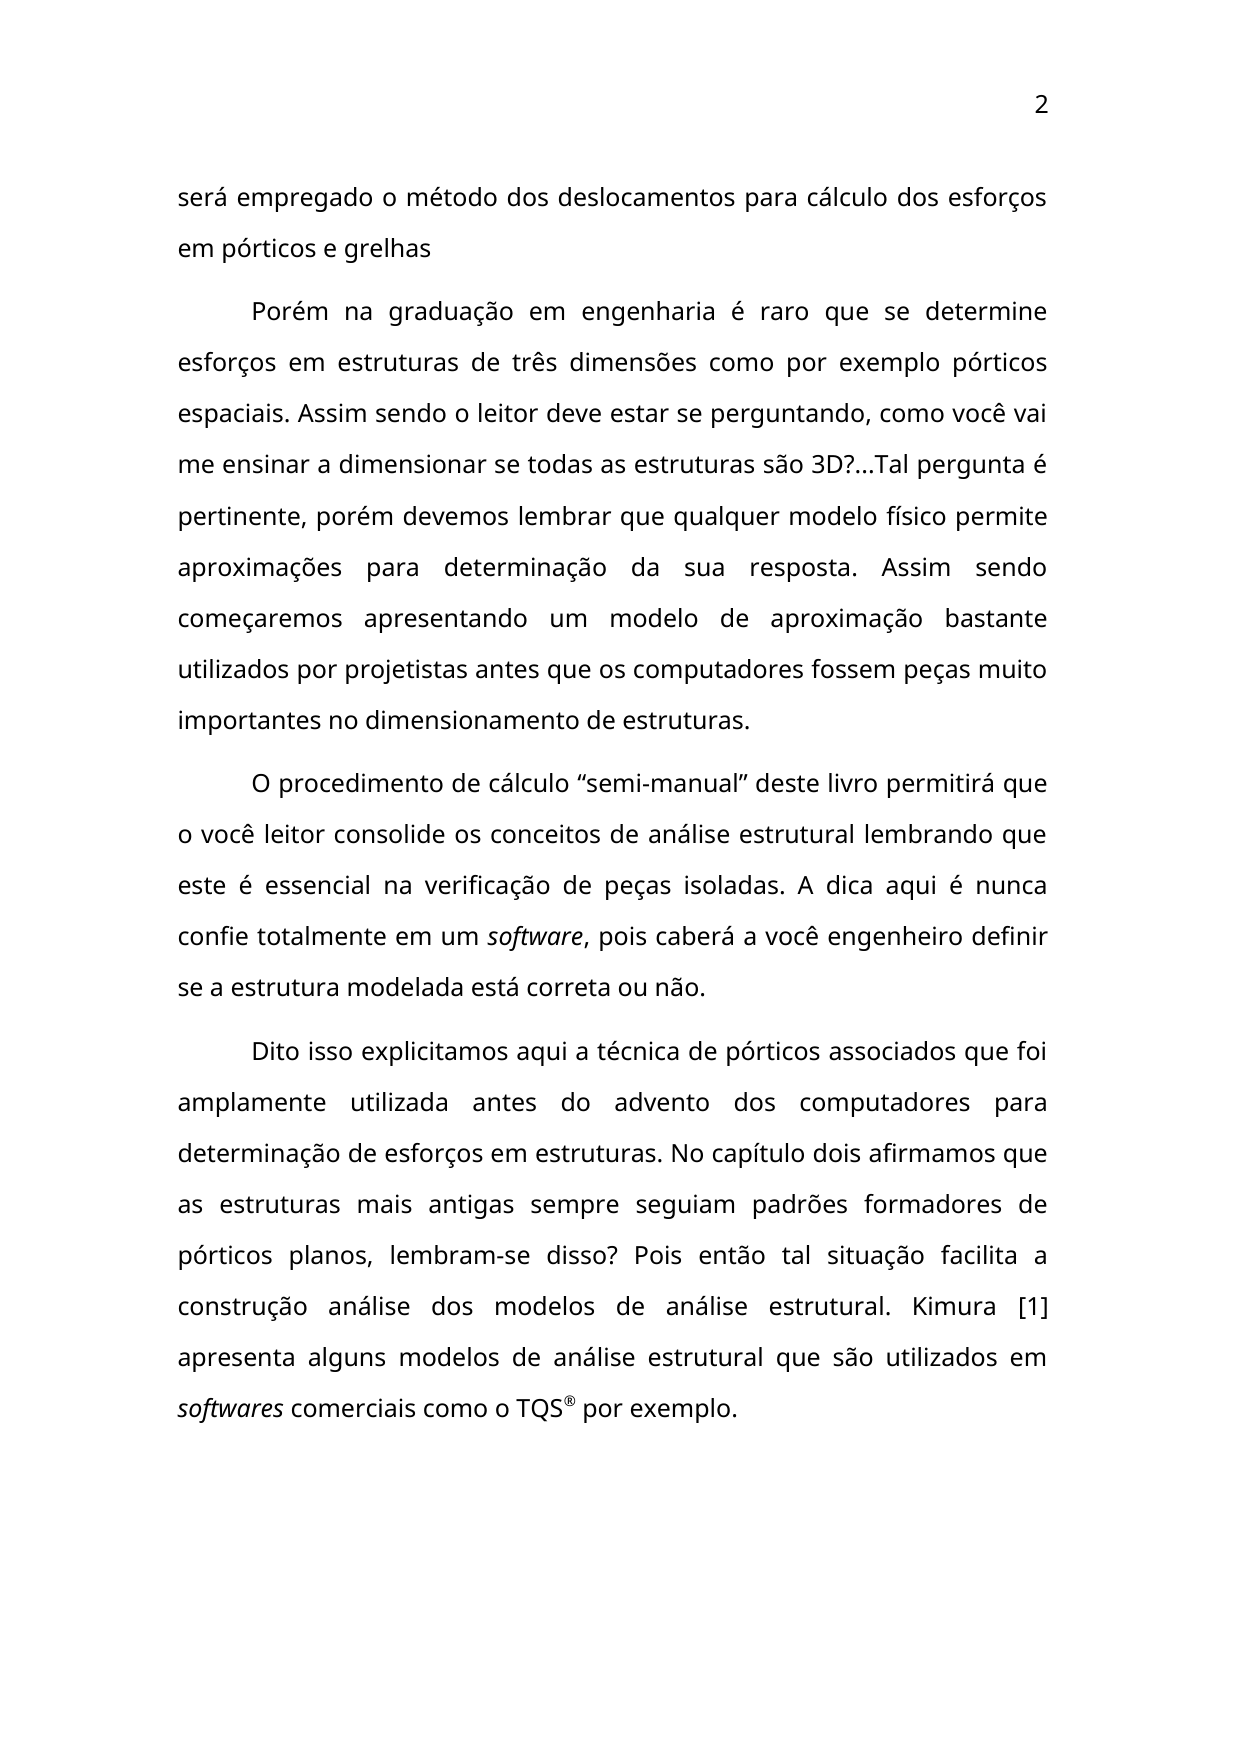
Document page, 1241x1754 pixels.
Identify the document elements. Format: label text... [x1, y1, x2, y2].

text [177, 179, 1048, 264]
text Dito isso explicitamos aqui a técnica de pórticos associados que foi amplamente utilizada antes do advento dos computadores para determinação de esforços em estruturas. No capítulo dois afirmamos que as estruturas mais antigas sempre seguiam padrões formadores de pórticos planos, lembram-se disso? Pois então tal situação facilita a construção análise dos modelos de análise estrutural. Kimura [1] apresenta alguns modelos de análise estrutural que são utilizados em softwares comerciais como o TQS® por exemplo. [177, 1033, 1048, 1425]
text O procedimento de cálculo “semi-manual” deste livro permitirá que o você leitor consolide os conceitos de análise estrutural lembrando que este é essencial na verificação de peças isoladas. A dica aqui é nunca confie totalmente em um software, pois caberá a você engenheiro definir se a estrutura modelada está correta ou não. [177, 766, 1048, 1004]
text Porém na graduação em engenharia é raro que se determine esforços em estruturas de três dimensões como por exemplo pórticos espaciais. Assim sendo o leitor deve estar se perguntando, como você vai me ensinar a dimensionar se todas as estruturas são 3D?...Tal pergunta é pertinente, porém devemos lembrar que qualquer modelo físico permite aproximações para determinação da sua resposta. Assim sendo começaremos apresentando um modelo de aproximação bastante utilizados por projetistas antes que os computadores fossem peças muito importantes no dimensionamento de estruturas. [177, 294, 1048, 736]
